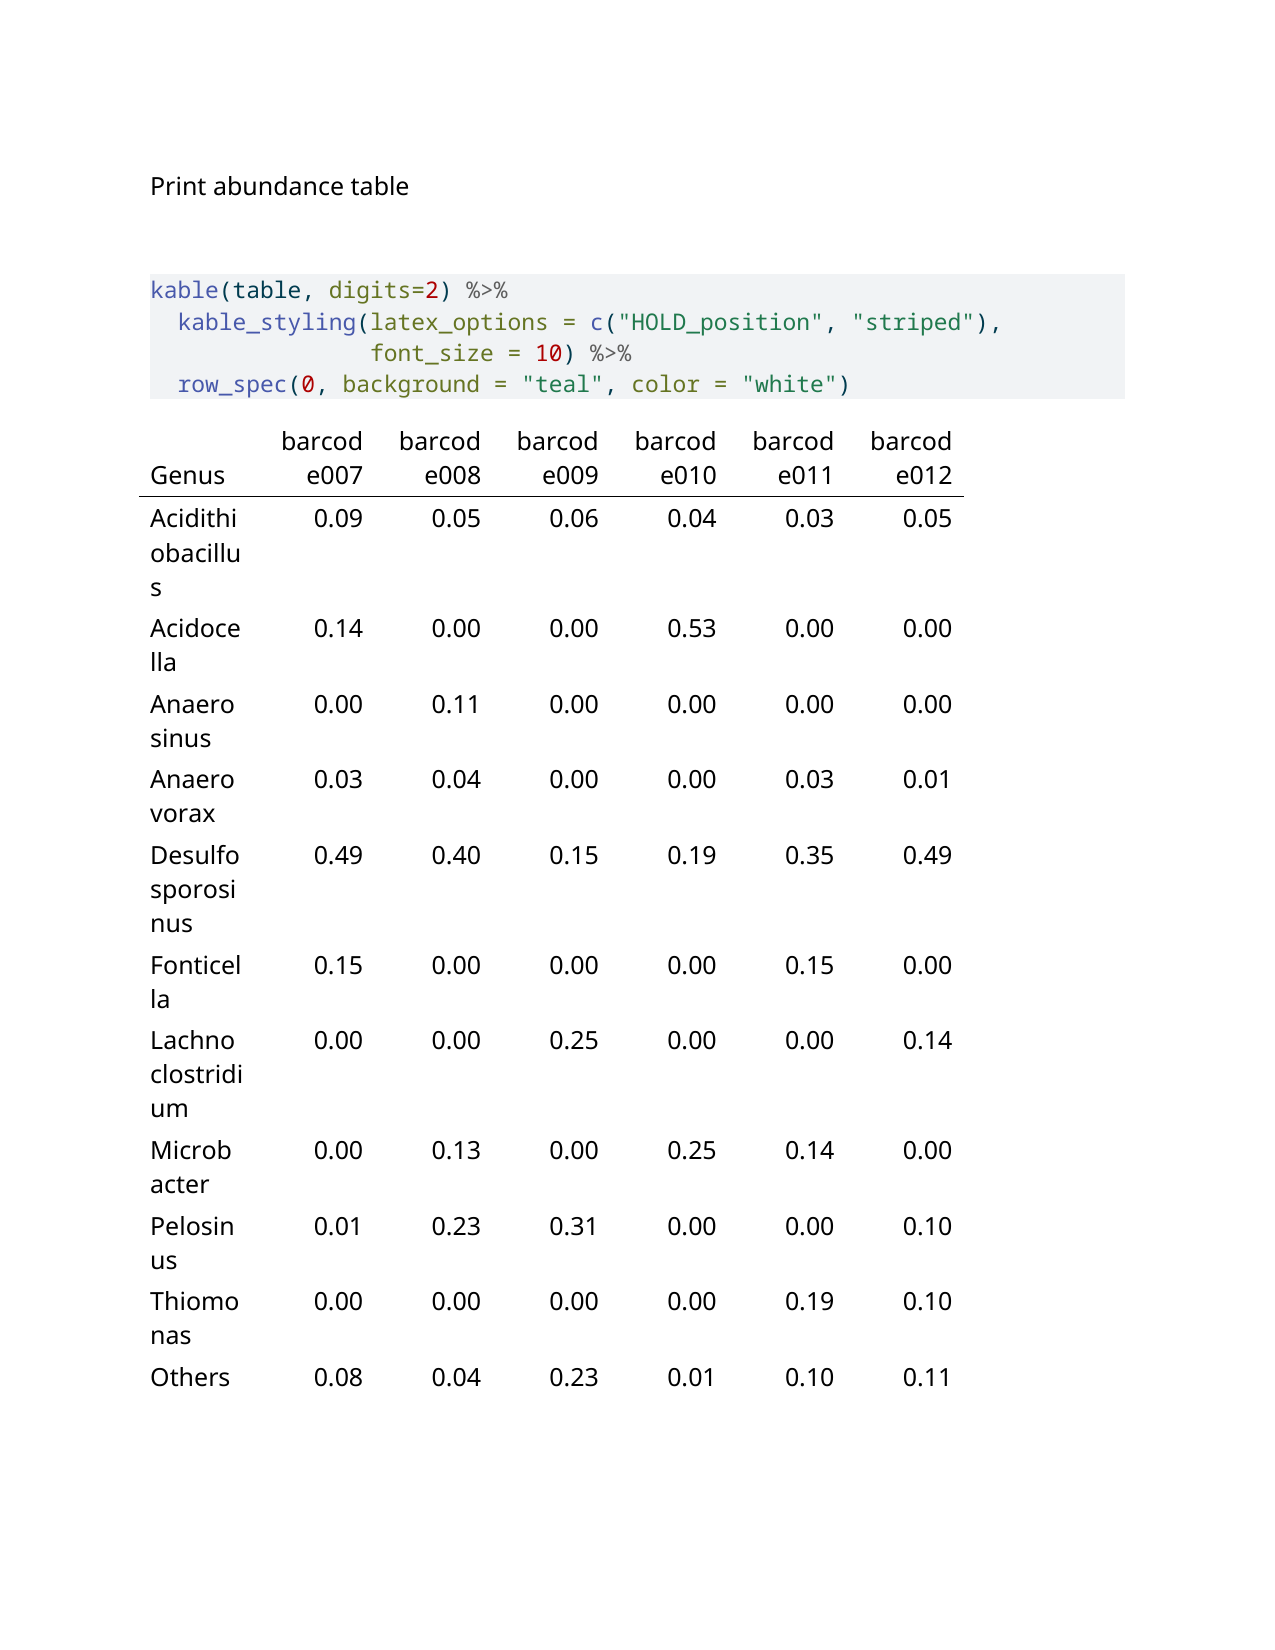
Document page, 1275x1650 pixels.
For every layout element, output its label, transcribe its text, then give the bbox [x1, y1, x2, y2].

table_cell 0.49 [846, 834, 963, 944]
table_cell 0.14 [257, 607, 374, 683]
table_cell 0.00 [610, 758, 728, 834]
table_cell 0.13 [374, 1129, 492, 1204]
table_cell 0.00 [610, 1019, 728, 1129]
table_header barcode009 [492, 420, 610, 496]
table_cell 0.00 [374, 1280, 492, 1356]
table_cell Pelosinus [139, 1205, 257, 1280]
table_cell 0.23 [492, 1356, 610, 1397]
table_cell 0.00 [374, 607, 492, 683]
table_cell 0.05 [374, 497, 492, 607]
table_cell 0.01 [846, 758, 963, 834]
table_cell 0.03 [728, 497, 846, 607]
table_cell 0.00 [846, 683, 963, 758]
table_cell 0.00 [846, 1129, 963, 1204]
table_cell 0.23 [374, 1205, 492, 1280]
table_cell 0.08 [257, 1356, 374, 1397]
table_header barcode011 [728, 420, 846, 496]
table_cell 0.00 [257, 1280, 374, 1356]
table_cell 0.31 [492, 1205, 610, 1280]
table_cell 0.00 [846, 607, 963, 683]
table_cell 0.00 [374, 1019, 492, 1129]
table_cell 0.00 [846, 944, 963, 1019]
table_cell 0.14 [846, 1019, 963, 1129]
table_cell 0.00 [257, 1019, 374, 1129]
table_cell 0.11 [846, 1356, 963, 1397]
table_cell 0.15 [728, 944, 846, 1019]
table_cell 0.00 [374, 944, 492, 1019]
table_cell Anaerosinus [139, 683, 257, 758]
table_cell 0.19 [610, 834, 728, 944]
table_cell Desulfosporosinus [139, 834, 257, 944]
table_cell 0.09 [257, 497, 374, 607]
table_cell 0.00 [610, 683, 728, 758]
table_cell 0.00 [257, 683, 374, 758]
table_cell 0.00 [728, 607, 846, 683]
table_header barcode010 [610, 420, 728, 496]
table_cell 0.53 [610, 607, 728, 683]
table_cell 0.35 [728, 834, 846, 944]
table_cell Lachnoclostridium [139, 1019, 257, 1129]
table_cell 0.00 [610, 944, 728, 1019]
table_cell 0.40 [374, 834, 492, 944]
table_cell Acidithiobacillus [139, 497, 257, 607]
table_cell 0.49 [257, 834, 374, 944]
table_header barcode012 [846, 420, 963, 496]
table_cell 0.05 [846, 497, 963, 607]
table_cell 0.00 [492, 683, 610, 758]
table_cell 0.00 [492, 1280, 610, 1356]
table_cell 0.19 [728, 1280, 846, 1356]
table_cell 0.01 [610, 1356, 728, 1397]
table_cell Fonticella [139, 944, 257, 1019]
text Print abundance table [150, 169, 1125, 203]
table_cell 0.00 [610, 1280, 728, 1356]
table_header barcode008 [374, 420, 492, 496]
table_cell 0.03 [257, 758, 374, 834]
table_cell 0.00 [492, 607, 610, 683]
table_cell 0.04 [374, 1356, 492, 1397]
table_cell 0.04 [610, 497, 728, 607]
table_cell 0.06 [492, 497, 610, 607]
table_cell 0.01 [257, 1205, 374, 1280]
table_header Genus [139, 420, 257, 496]
text kable(table, digits=2) %>% kable_styling(latex_options = c("HOLD_position", "striped"), font_size = 10) %>% row_spec(0, background = "teal", color = "white") [507, 274, 1125, 399]
table_cell 0.00 [610, 1205, 728, 1280]
table_cell Acidocella [139, 607, 257, 683]
table_cell 0.25 [610, 1129, 728, 1204]
table_cell 0.03 [728, 758, 846, 834]
table_cell 0.10 [846, 1205, 963, 1280]
table_cell Microbacter [139, 1129, 257, 1204]
table_cell 0.10 [846, 1280, 963, 1356]
table_header barcode007 [257, 420, 374, 496]
table_cell Thiomonas [139, 1280, 257, 1356]
table_cell 0.11 [374, 683, 492, 758]
table_cell 0.00 [492, 944, 610, 1019]
table_cell 0.04 [374, 758, 492, 834]
table_cell 0.25 [492, 1019, 610, 1129]
table_cell 0.00 [728, 683, 846, 758]
table_cell 0.10 [728, 1356, 846, 1397]
table_cell 0.00 [492, 758, 610, 834]
table_cell 0.00 [728, 1205, 846, 1280]
table_cell Others [139, 1356, 257, 1397]
table_cell 0.15 [257, 944, 374, 1019]
table_cell Anaerovorax [139, 758, 257, 834]
table_cell 0.00 [257, 1129, 374, 1204]
table_cell 0.15 [492, 834, 610, 944]
table_cell 0.00 [492, 1129, 610, 1204]
table_cell 0.00 [728, 1019, 846, 1129]
table_cell 0.14 [728, 1129, 846, 1204]
